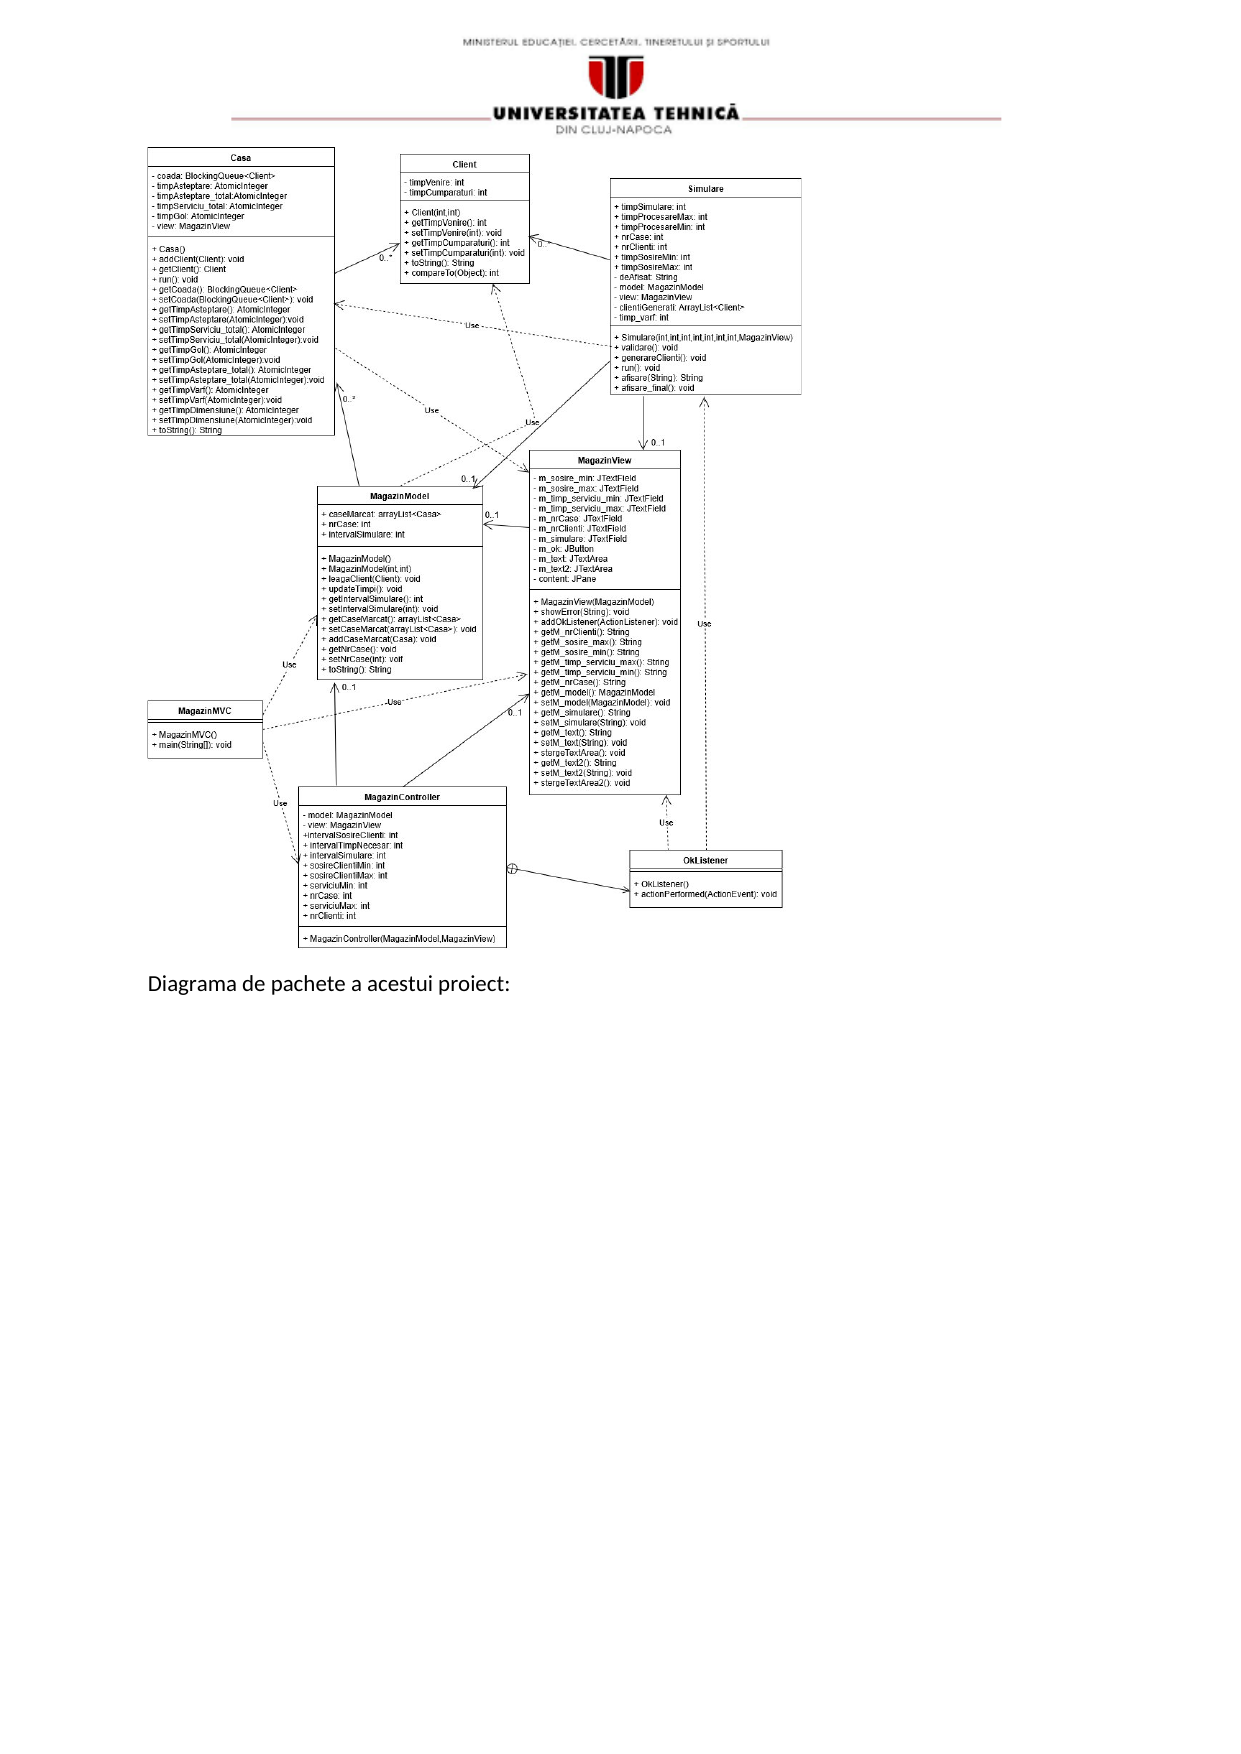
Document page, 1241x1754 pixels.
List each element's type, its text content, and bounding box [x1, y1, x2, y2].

picture [147, 0, 1002, 950]
text Diagrama de pachete a acestui proiect: [148, 969, 1093, 997]
